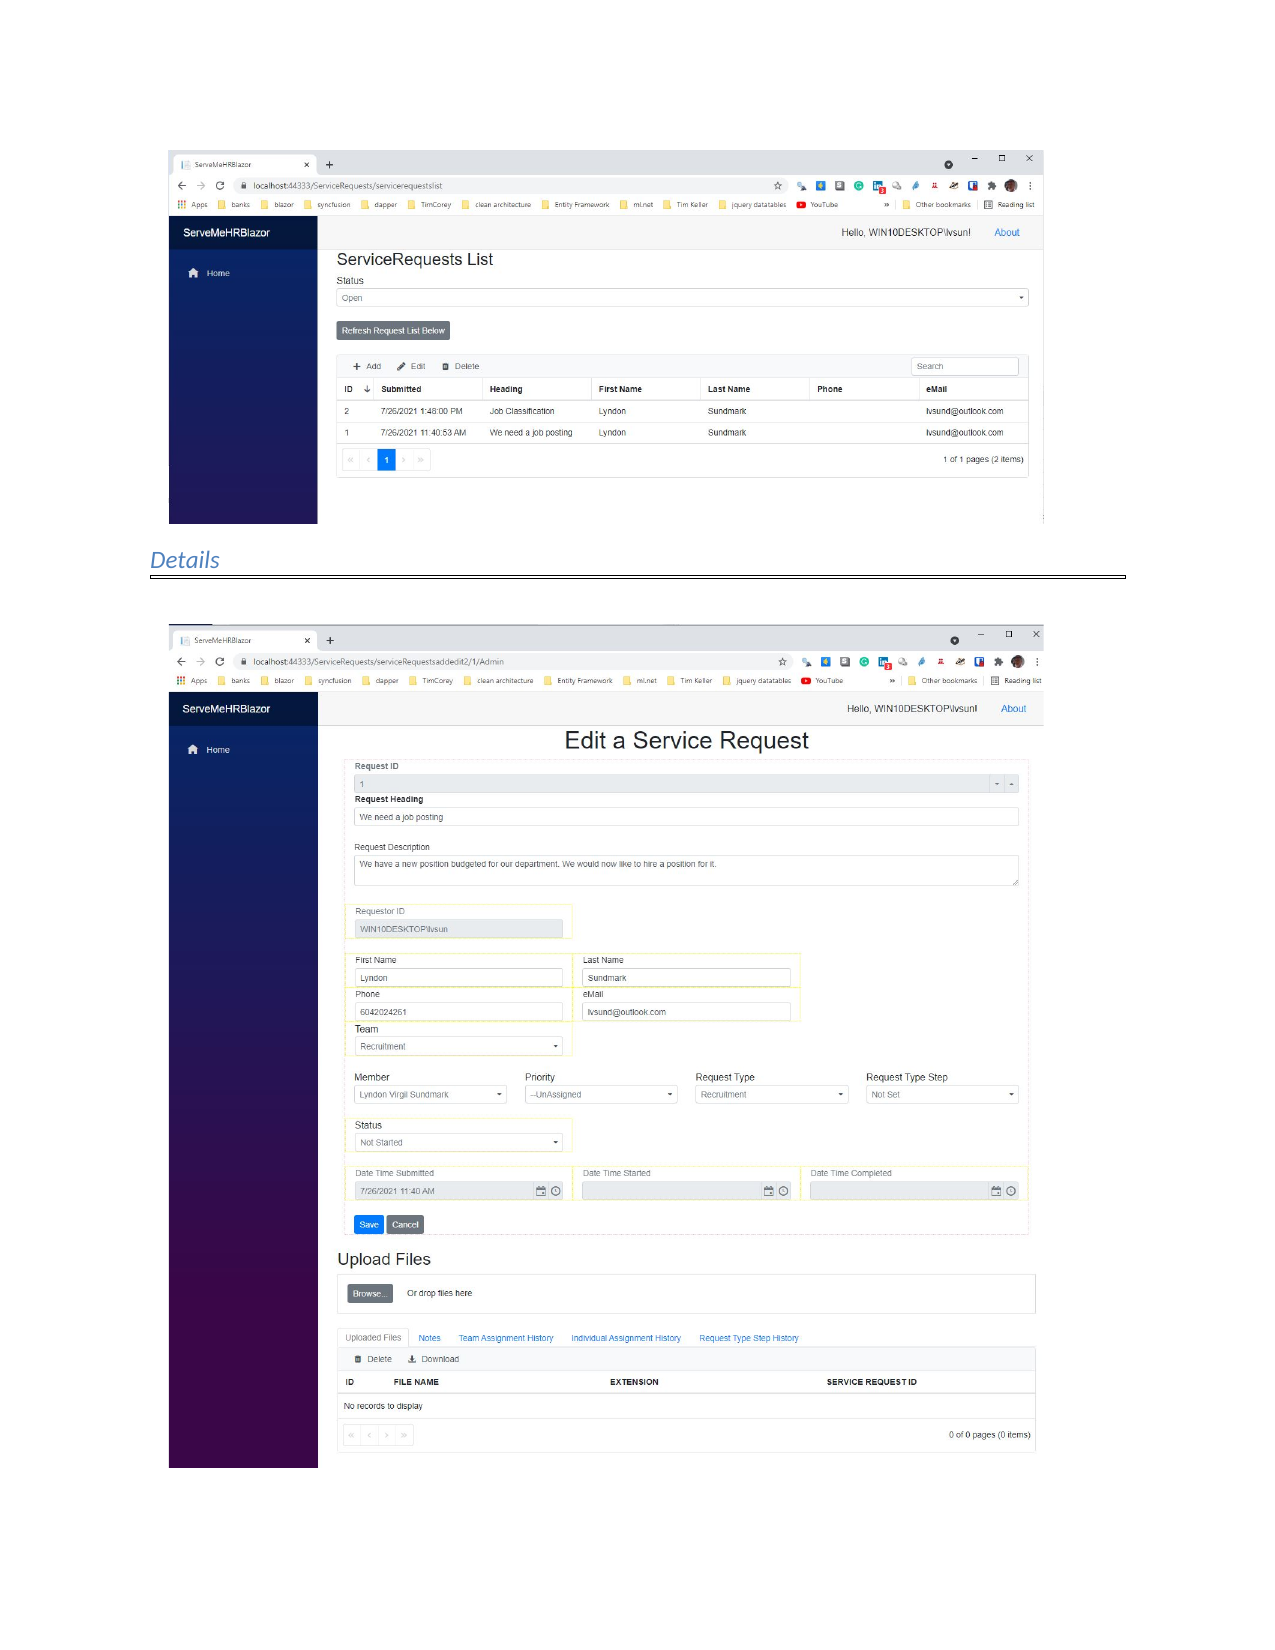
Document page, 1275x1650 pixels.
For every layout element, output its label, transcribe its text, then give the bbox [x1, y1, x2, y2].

subtitle Details [150, 544, 1125, 575]
picture [168, 150, 1044, 524]
picture [168, 624, 1044, 1468]
